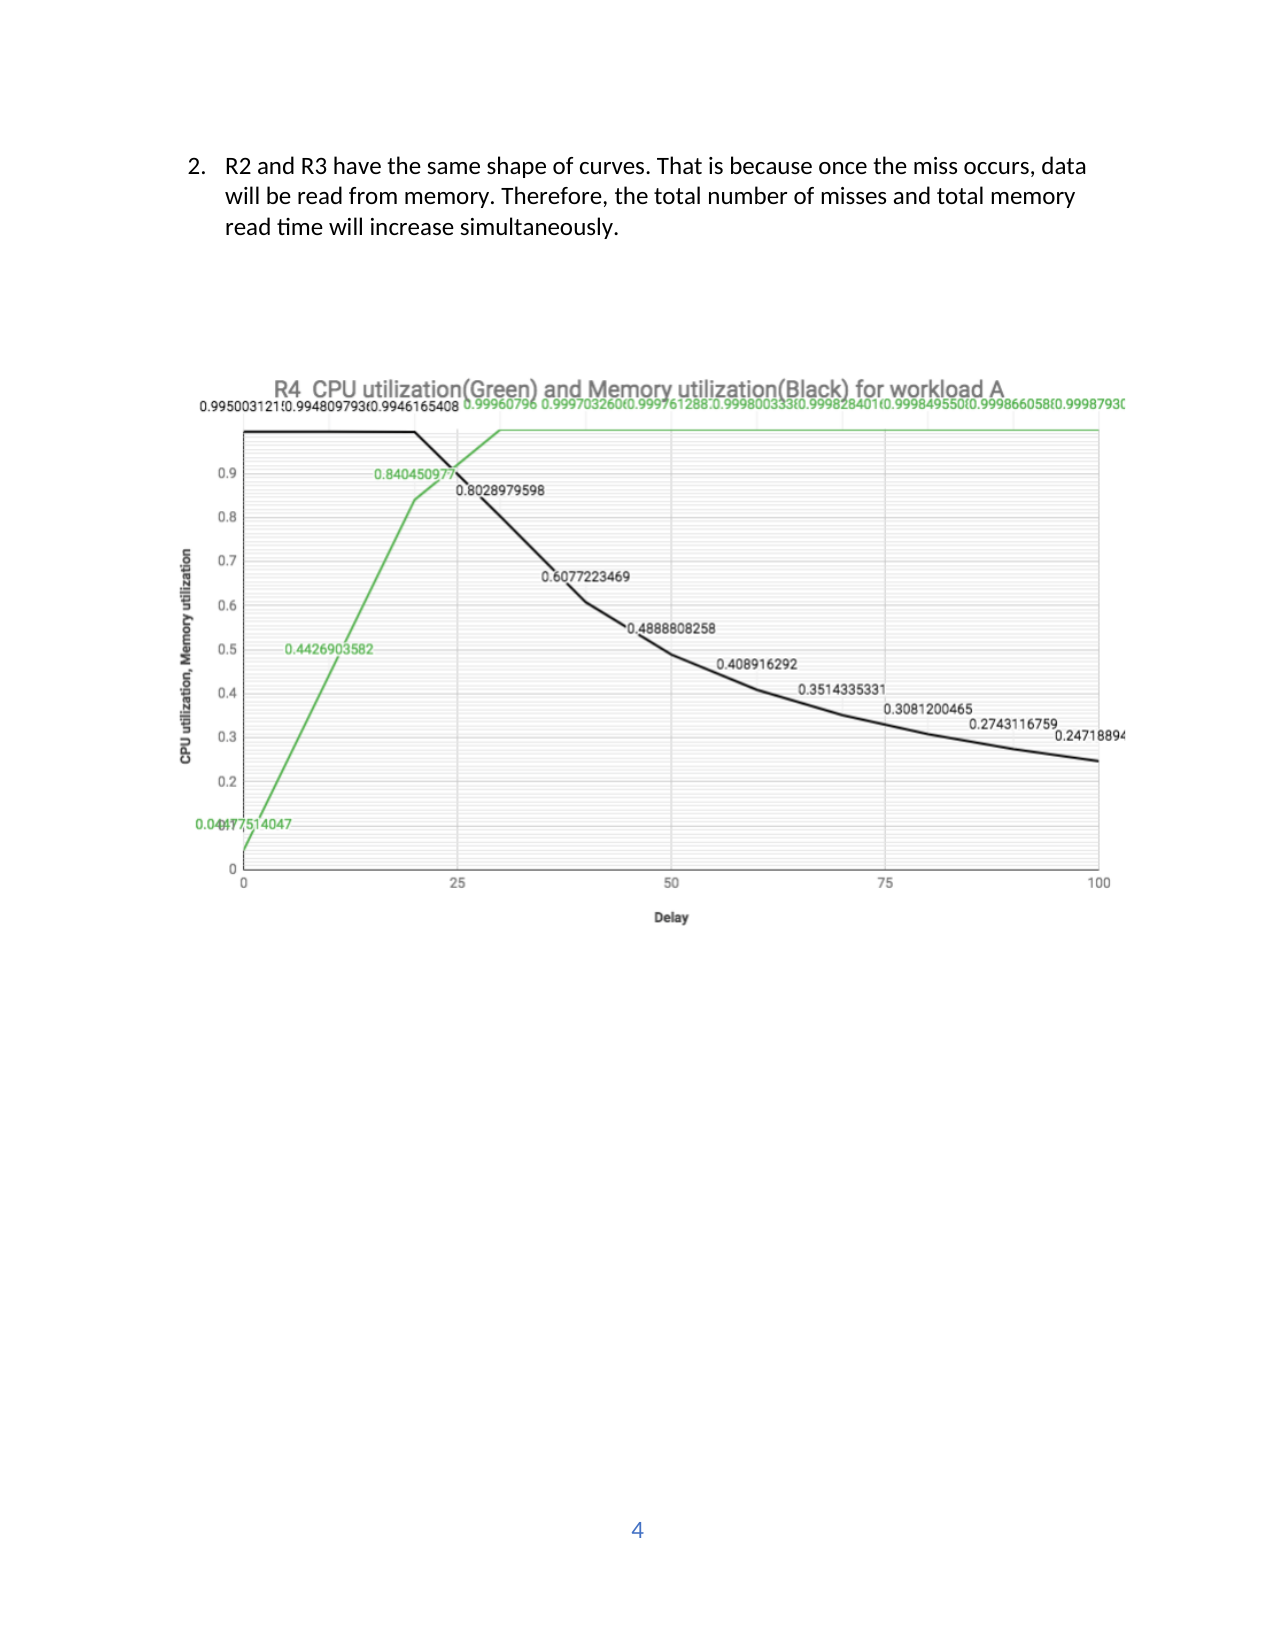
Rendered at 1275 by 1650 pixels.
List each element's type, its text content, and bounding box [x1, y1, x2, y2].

list R2 and R3 have the same shape of curves. That is because once the miss occurs, data will be read from memory. Therefore, the total number of misses and total memory read time will increase simultaneously. [187, 150, 1125, 242]
picture [150, 363, 1125, 950]
